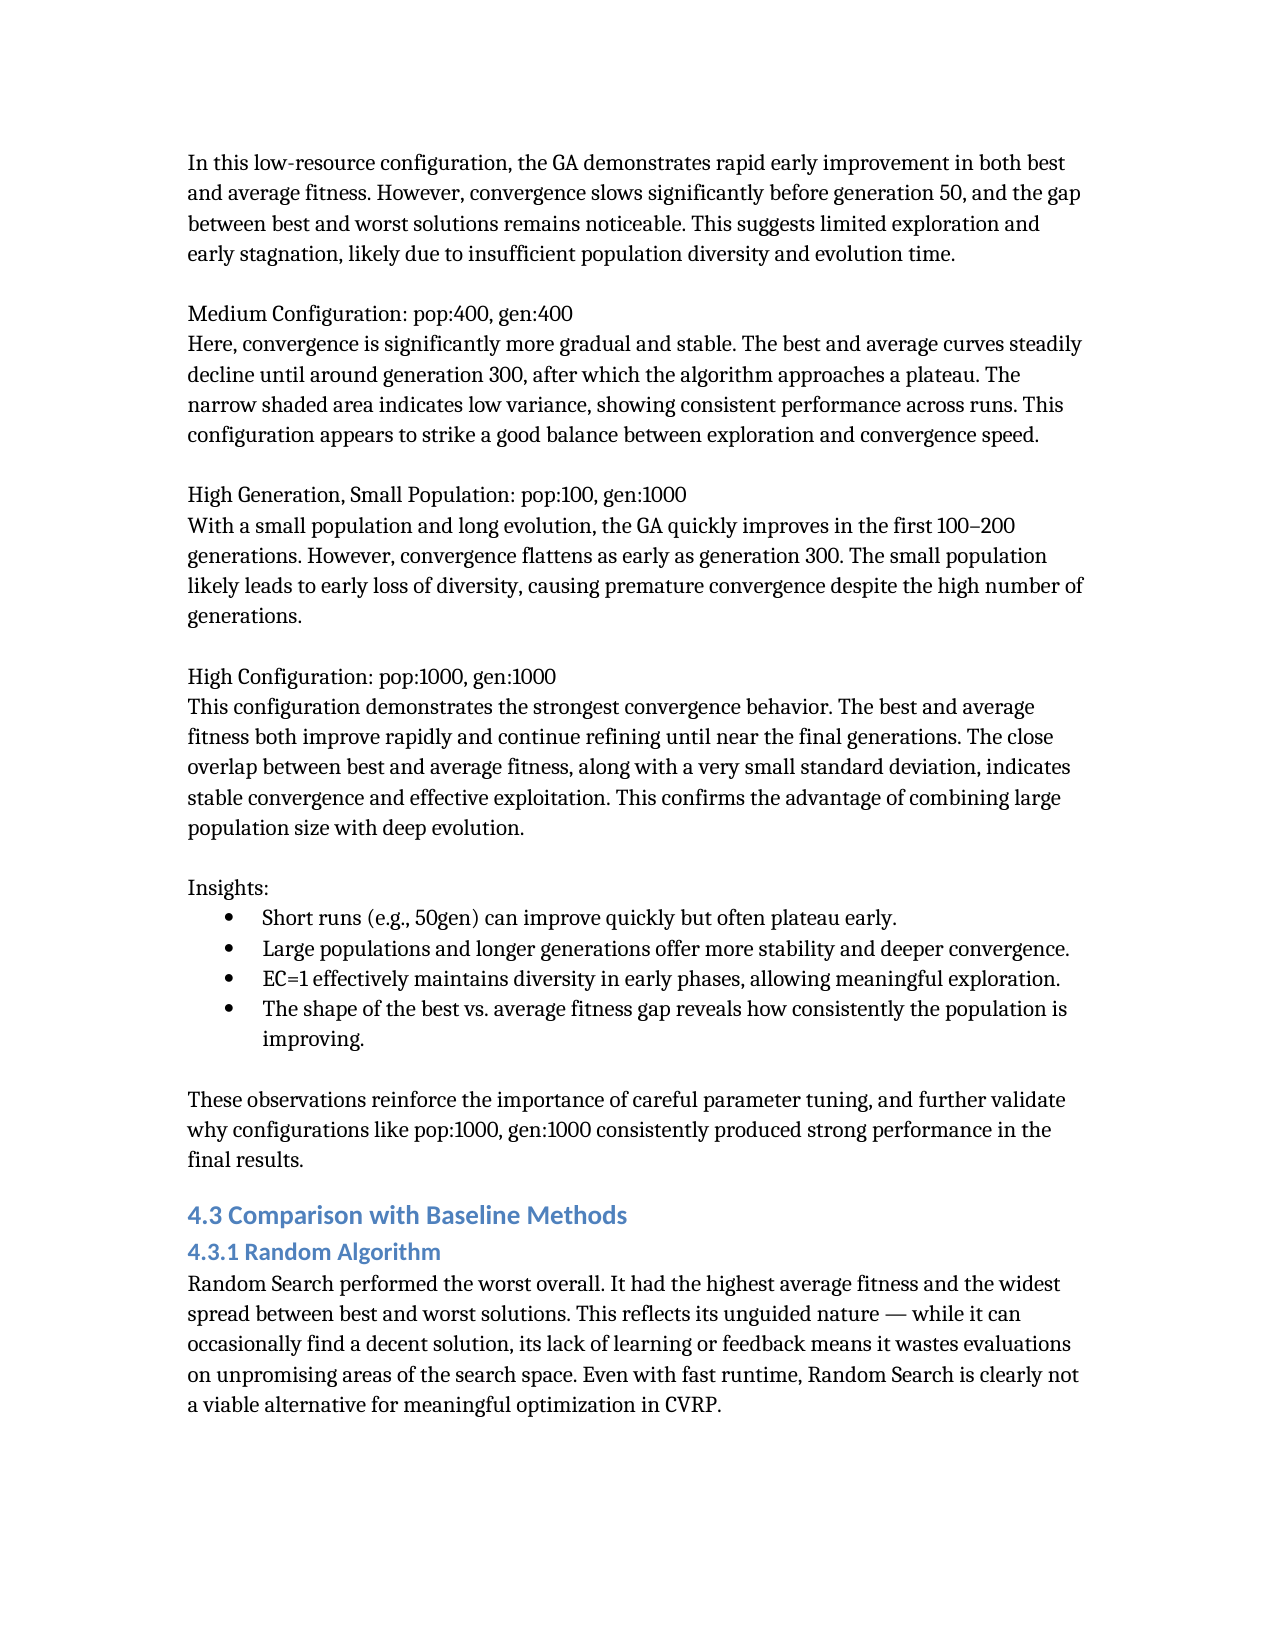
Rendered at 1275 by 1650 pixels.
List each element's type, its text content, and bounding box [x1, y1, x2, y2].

text These observations reinforce the importance of careful parameter tuning, and further validate why configurations like pop:1000, gen:1000 consistently produced strong performance in the final results. [187, 1086, 1087, 1173]
text Medium Configuration: pop:400, gen:400 [187, 301, 1087, 327]
list Large populations and longer generations offer more stability and deeper convergence. [225, 935, 1087, 962]
list EC=1 effectively maintains diversity in early phases, allowing meaningful exploration. [225, 966, 1087, 992]
text 4.3.1 Random Algorithm [187, 1236, 1087, 1266]
list Short runs (e.g., 50gen) can improve quickly but often plateau early. [225, 905, 1087, 932]
text This configuration demonstrates the strongest convergence behavior. The best and average fitness both improve rapidly and continue refining until near the final generations. The close overlap between best and average fitness, along with a very small standard deviation, indicates stable convergence and effective exploitation. This confirms the advantage of combining large population size with deep evolution. [187, 694, 1087, 841]
text With a small population and long evolution, the GA quickly improves in the first 100–200 generations. However, convergence flattens as early as generation 300. The small population likely leads to early loss of diversity, causing premature convergence despite the high number of generations. [187, 512, 1087, 629]
text In this low-resource configuration, the GA demonstrates rapid early improvement in both best and average fitness. However, convergence slows significantly before generation 50, and the gap between best and worst solutions remains noticeable. This suggests limited exploration and early stagnation, likely due to insufficient population diversity and evolution time. [187, 150, 1087, 267]
text High Configuration: pop:1000, gen:1000 [187, 663, 1087, 690]
text 4.3 Comparison with Baseline Methods [187, 1198, 1087, 1231]
text Here, convergence is significantly more gradual and stable. The best and average curves steadily decline until around generation 300, after which the algorithm approaches a plateau. The narrow shaded area indicates low variance, showing consistent performance across runs. This configuration appears to strike a good balance between exploration and convergence speed. [187, 331, 1087, 448]
text Random Search performed the worst overall. It had the highest average fitness and the widest spread between best and worst solutions. This reflects its unguided nature — while it can occasionally find a decent solution, its lack of learning or feedback means it wastes evaluations on unpromising areas of the search space. Even with fast runtime, Random Search is clearly not a viable alternative for meaningful optimization in CVRP. [187, 1271, 1087, 1418]
text Insights: [187, 875, 1087, 901]
list The shape of the best vs. average fitness gap reveals how consistently the population is improving. [225, 996, 1087, 1052]
text High Generation, Small Population: pop:100, gen:1000 [187, 482, 1087, 509]
